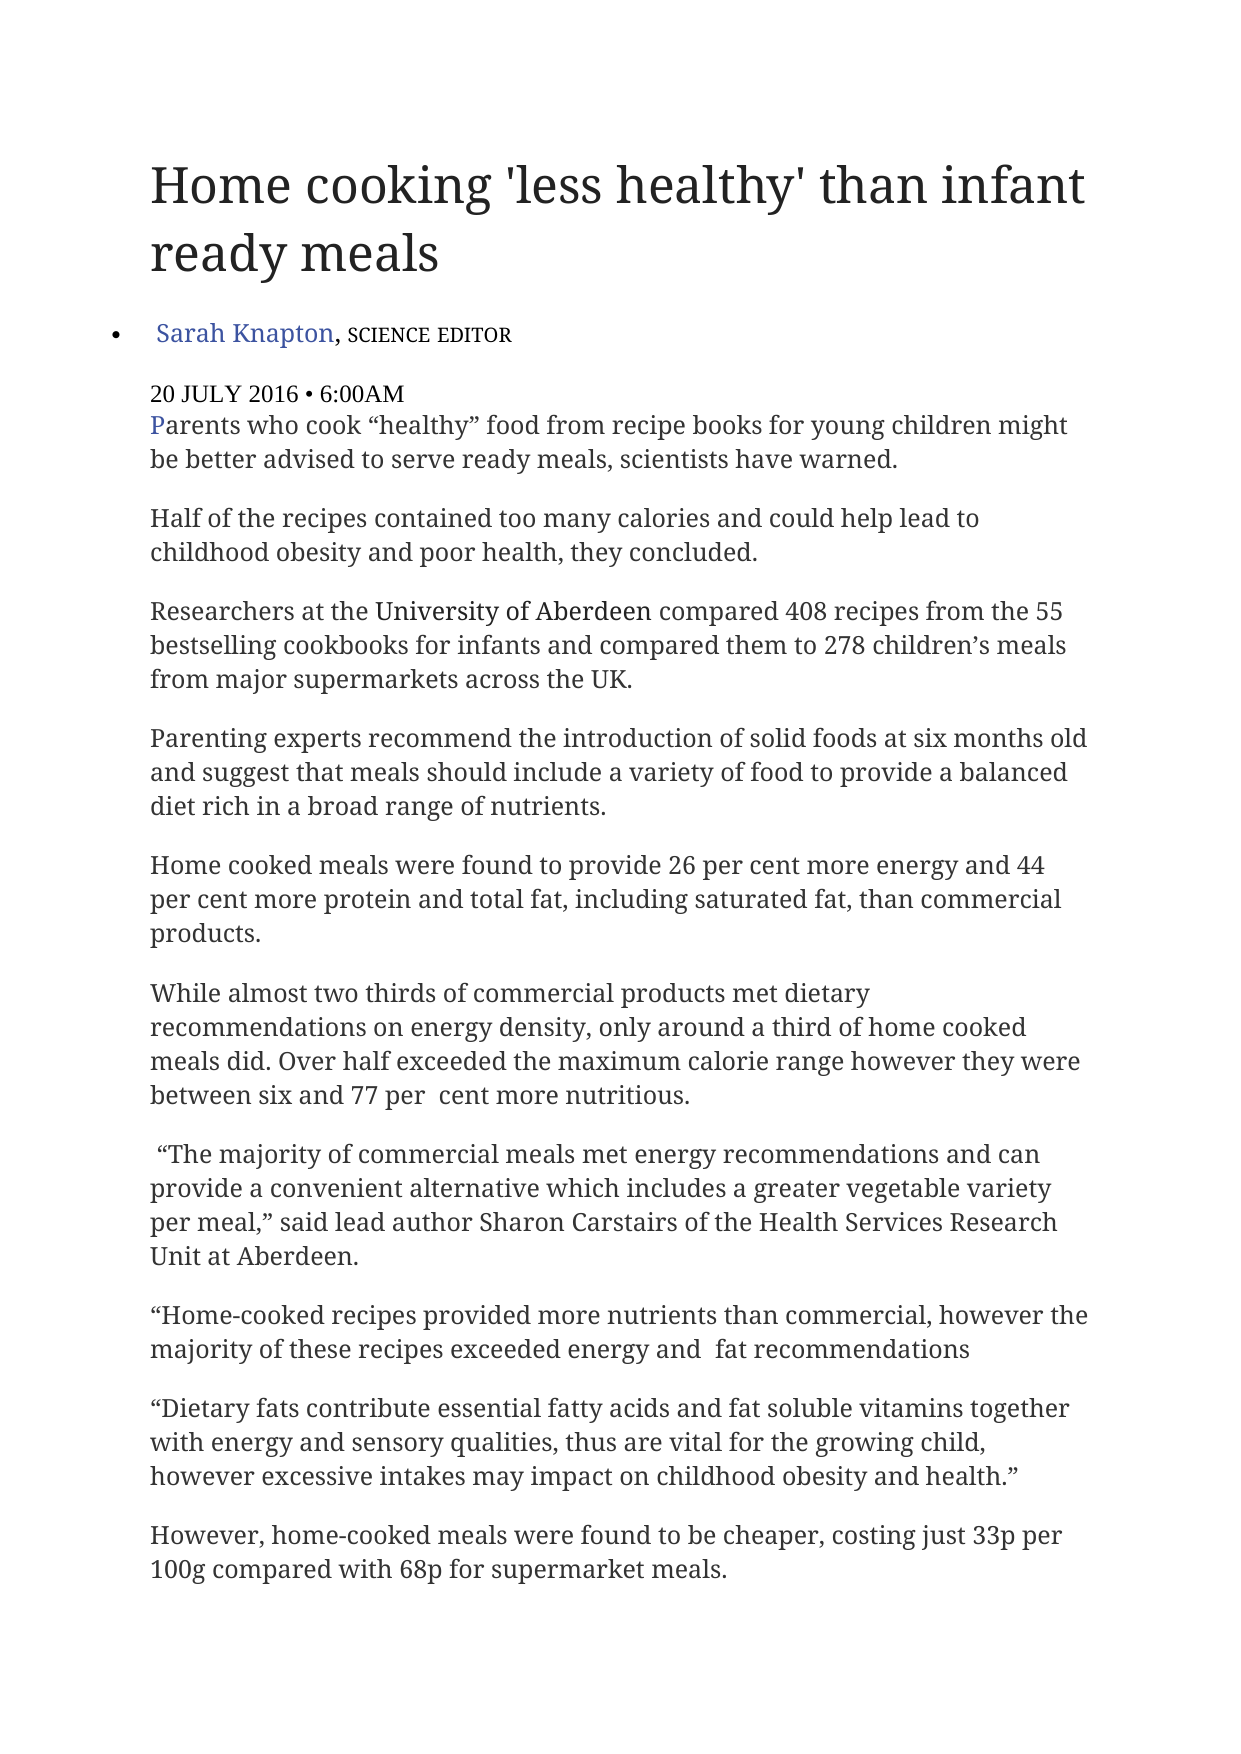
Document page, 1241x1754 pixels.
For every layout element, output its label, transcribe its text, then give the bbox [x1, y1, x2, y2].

text Researchers at the University of Aberdeen compared 408 recipes from the 55 bestselling cookbooks for infants and compared them to 278 children’s meals from major supermarkets across the UK. [150, 594, 1090, 696]
text “The majority of commercial meals met energy recommendations and can provide a convenient alternative which includes a greater vegetable variety per meal,” said lead author Sharon Carstairs of the Health Services Research Unit at Aberdeen. [150, 1136, 1090, 1273]
text Parents who cook “healthy” food from recipe books for young children might be better advised to serve ready meals, scientists have warned. [150, 407, 1090, 476]
text 20 JULY 2016 • 6:00AM [150, 379, 1090, 407]
text Half of the recipes contained too many calories and could help lead to childhood obesity and poor health, they concluded. [150, 501, 1090, 569]
text Home cooked meals were found to provide 26 per cent more energy and 44 per cent more protein and total fat, including saturated fat, than commercial products. [150, 848, 1090, 950]
text However, home-cooked meals were found to be cheaper, costing just 33p per 100g compared with 68p for supermarket meals. [150, 1518, 1090, 1586]
text Parenting experts recommend the introduction of solid foods at six months old and suggest that meals should include a variety of food to provide a balanced diet rich in a broad range of nutrients. [150, 721, 1090, 823]
text While almost two thirds of commercial products met dietary recommendations on energy density, only around a third of home cooked meals did. Over half exceeded the maximum calorie range however they were between six and 77 per cent more nutritious. [150, 975, 1090, 1111]
text Home cooking 'less healthy' than infant ready meals [150, 150, 1090, 286]
text “Dietary fats contribute essential fatty acids and fat soluble vitamins together with energy and sensory qualities, thus are vital for the growing child, however excessive intakes may impact on childhood obesity and health.” [150, 1391, 1090, 1493]
list Sarah Knapton, science editor [112, 315, 1090, 349]
text “Home-cooked recipes provided more nutrients than commercial, however the majority of these recipes exceeded energy and fat recommendations [150, 1298, 1090, 1366]
